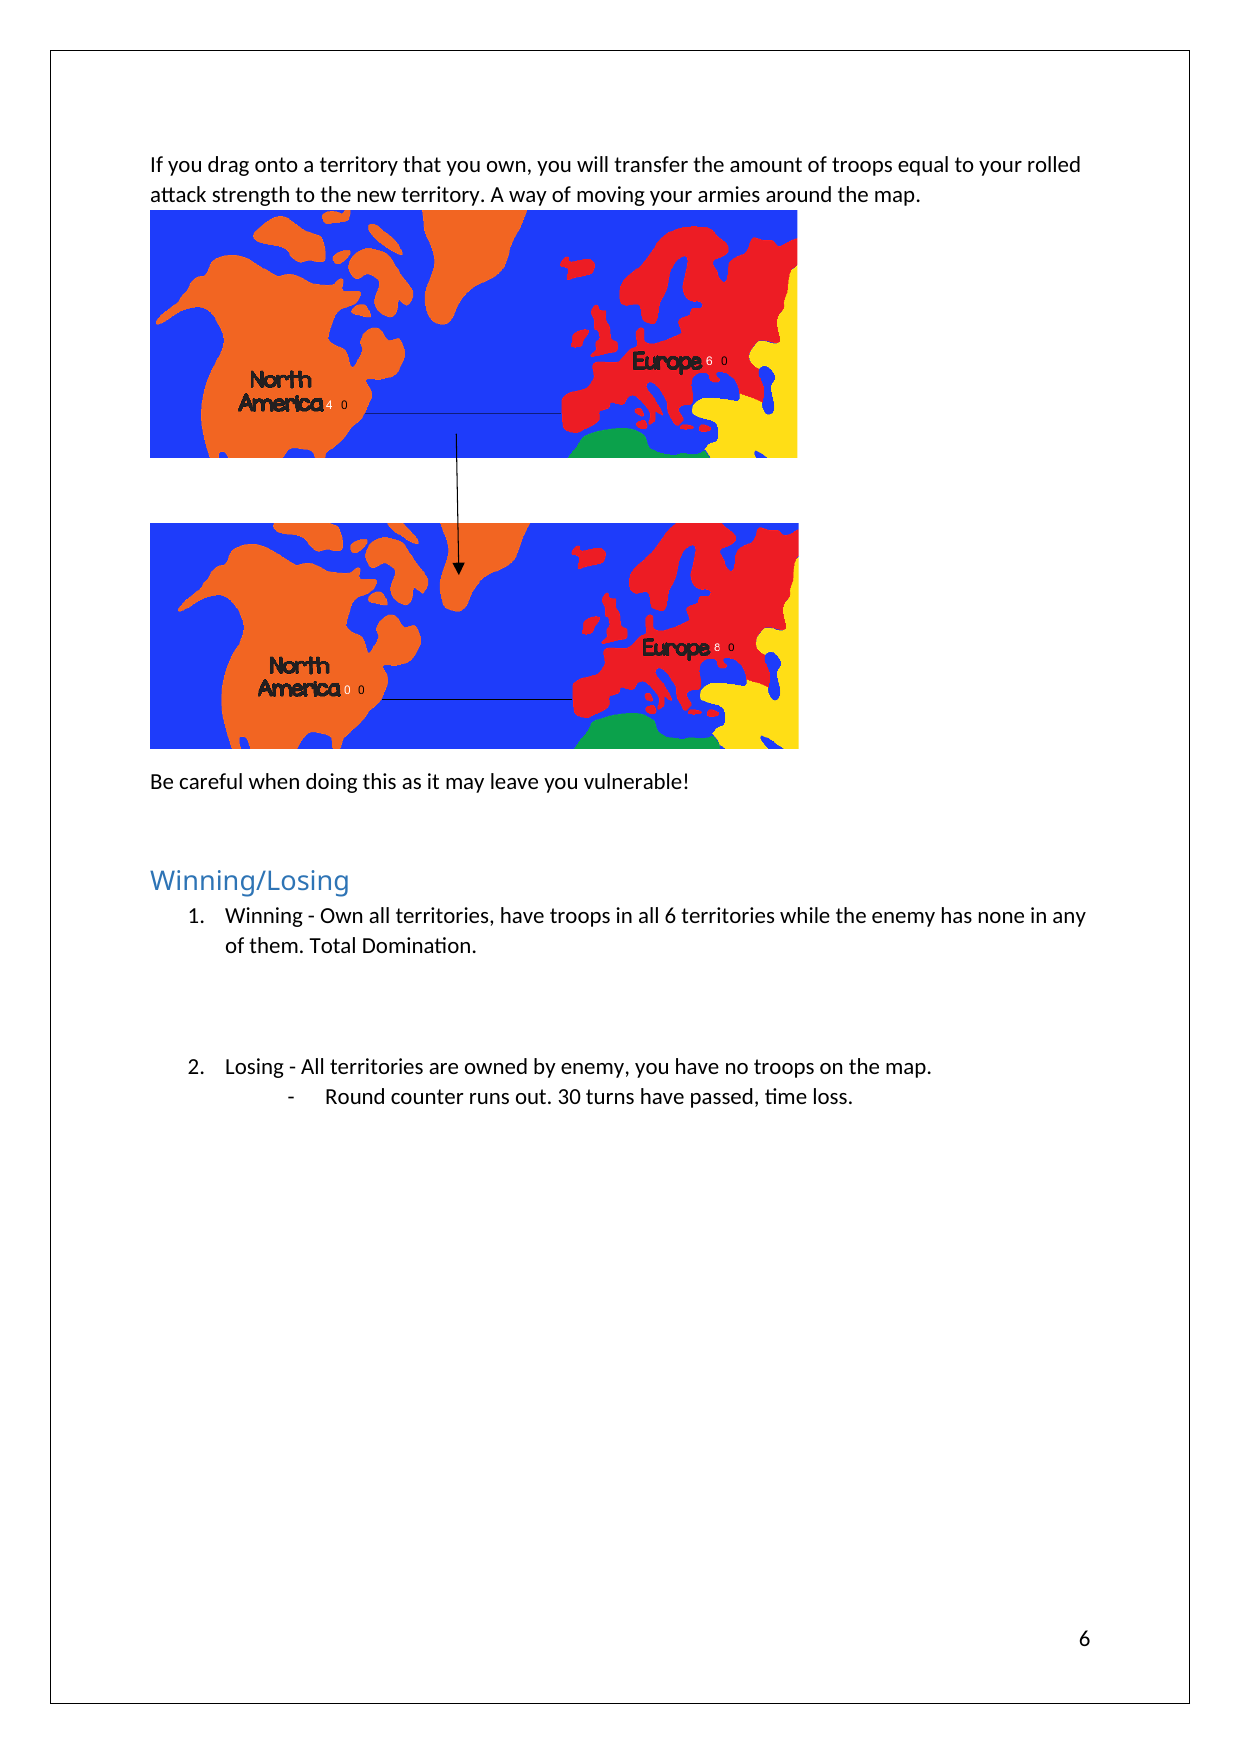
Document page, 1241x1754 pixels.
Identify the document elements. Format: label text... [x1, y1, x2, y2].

subtitle Winning/Losing [150, 861, 1090, 898]
text Be careful when doing this as it may leave you vulnerable! [150, 767, 1090, 796]
list Losing - All territories are owned by enemy, you have no troops on the map. [187, 1052, 1090, 1080]
list Winning - Own all territories, have troops in all 6 territories while the enemy has none in any of them. Total Domination. [187, 901, 1090, 959]
list Round counter runs out. 30 turns have passed, time loss. [287, 1082, 1090, 1110]
picture [150, 210, 798, 458]
picture [150, 523, 799, 749]
